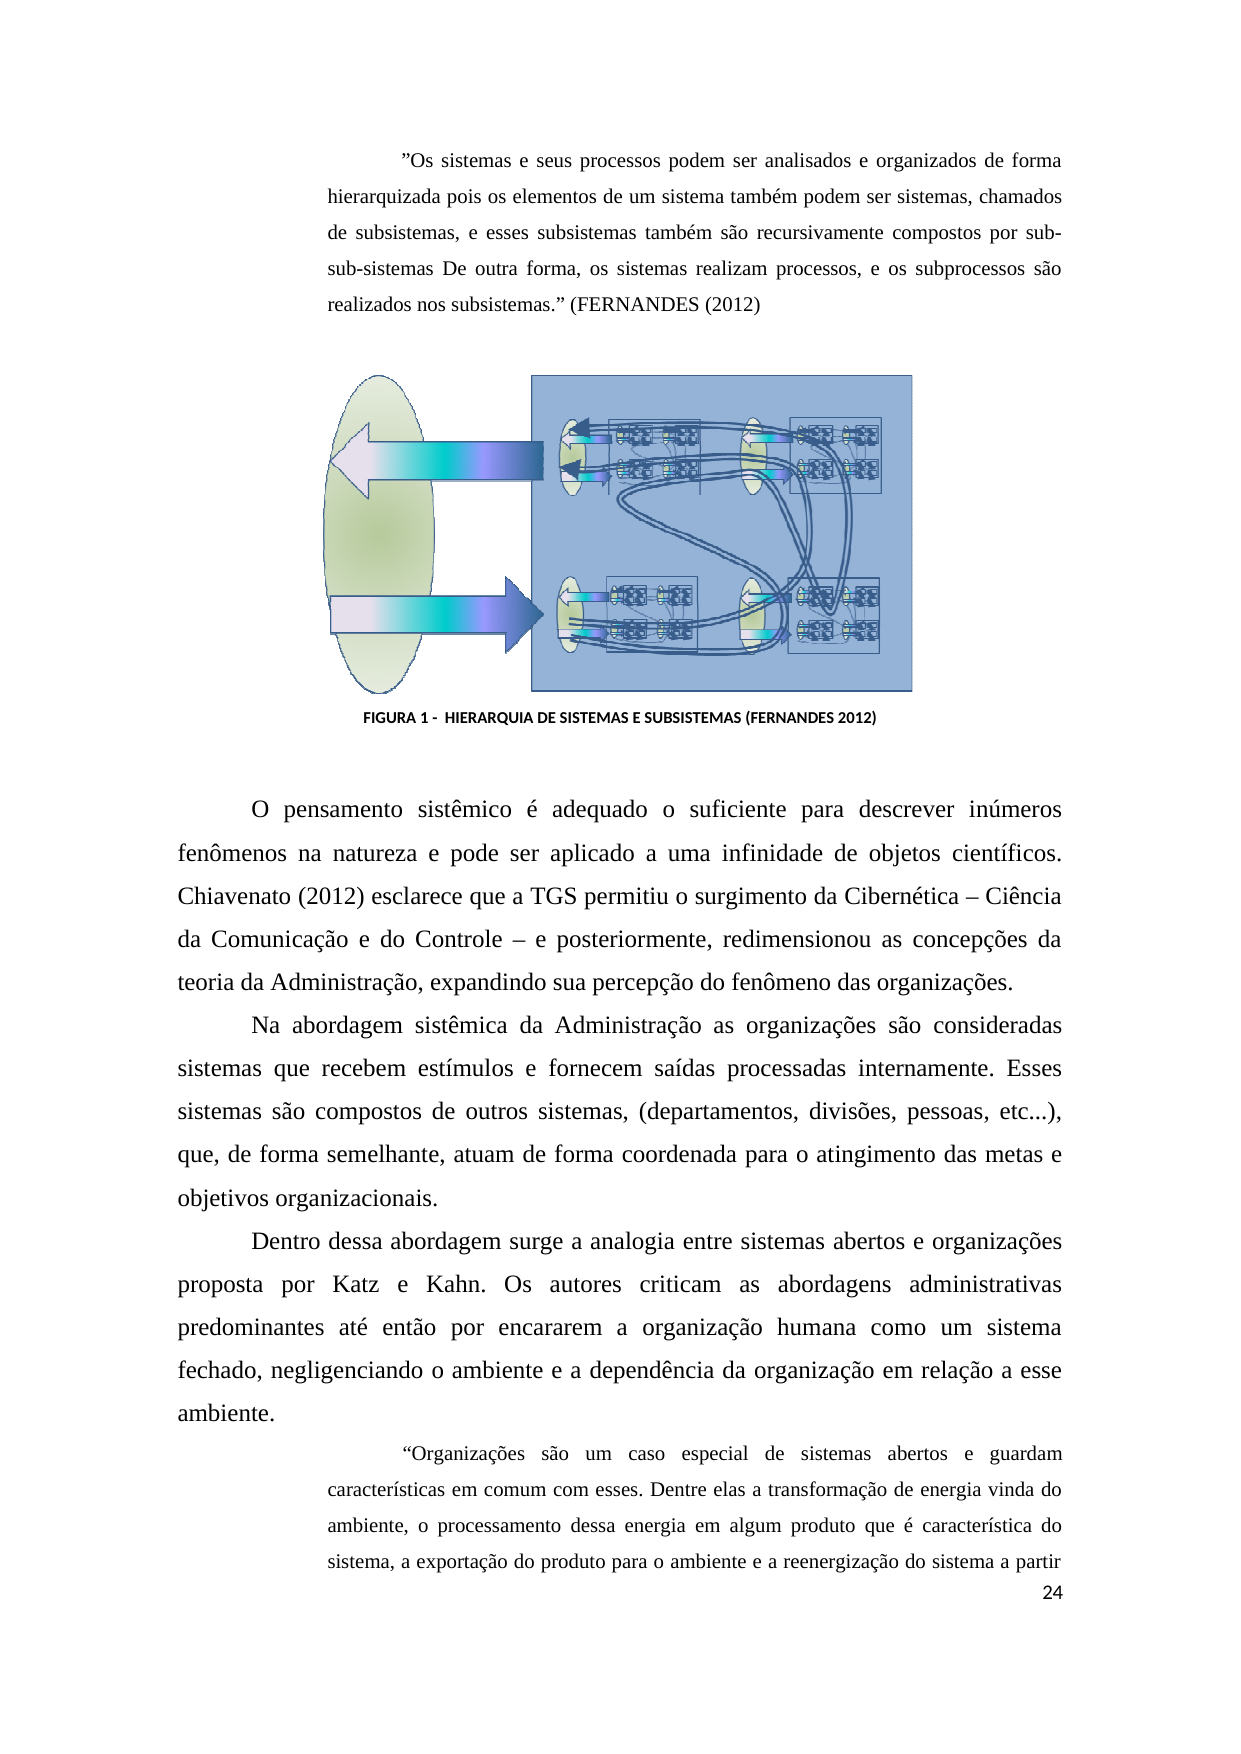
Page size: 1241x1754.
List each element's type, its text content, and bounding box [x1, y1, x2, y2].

picture [318, 371, 922, 695]
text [327, 1441, 1063, 1573]
text Dentro dessa abordagem surge a analogia entre sistemas abertos e organizações proposta por Katz e Kahn. Os autores criticam as abordagens administrativas predominantes até então por encararem a organização humana como um sistema fechado, negligenciando o ambiente e a dependência da organização em relação a esse ambiente. [177, 1226, 1063, 1427]
text O pensamento sistêmico é adequado o suficiente para descrever inúmeros fenômenos na natureza e pode ser aplicado a uma infinidade de objetos científicos. Chiavenato (2012) esclarece que a TGS permitiu o surgimento da Cibernética – Ciência da Comunicação e do Controle – e posteriormente, redimensionou as concepções da teoria da Administração, expandindo sua percepção do fenômeno das organizações. [177, 794, 1063, 996]
text Na abordagem sistêmica da Administração as organizações são consideradas sistemas que recebem estímulos e fornecem saídas processadas internamente. Esses sistemas são compostos de outros sistemas, (departamentos, divisões, pessoas, etc...), que, de forma semelhante, atuam de forma coordenada para o atingimento das metas e objetivos organizacionais. [177, 1010, 1063, 1211]
text ”Os sistemas e seus processos podem ser analisados e organizados de forma hierarquizada pois os elementos de um sistema também podem ser sistemas, chamados de subsistemas, e esses subsistemas também são recursivamente compostos por sub-sub-sistemas De outra forma, os sistemas realizam processos, e os subprocessos são realizados nos subsistemas.” (FERNANDES (2012) [327, 148, 1063, 316]
